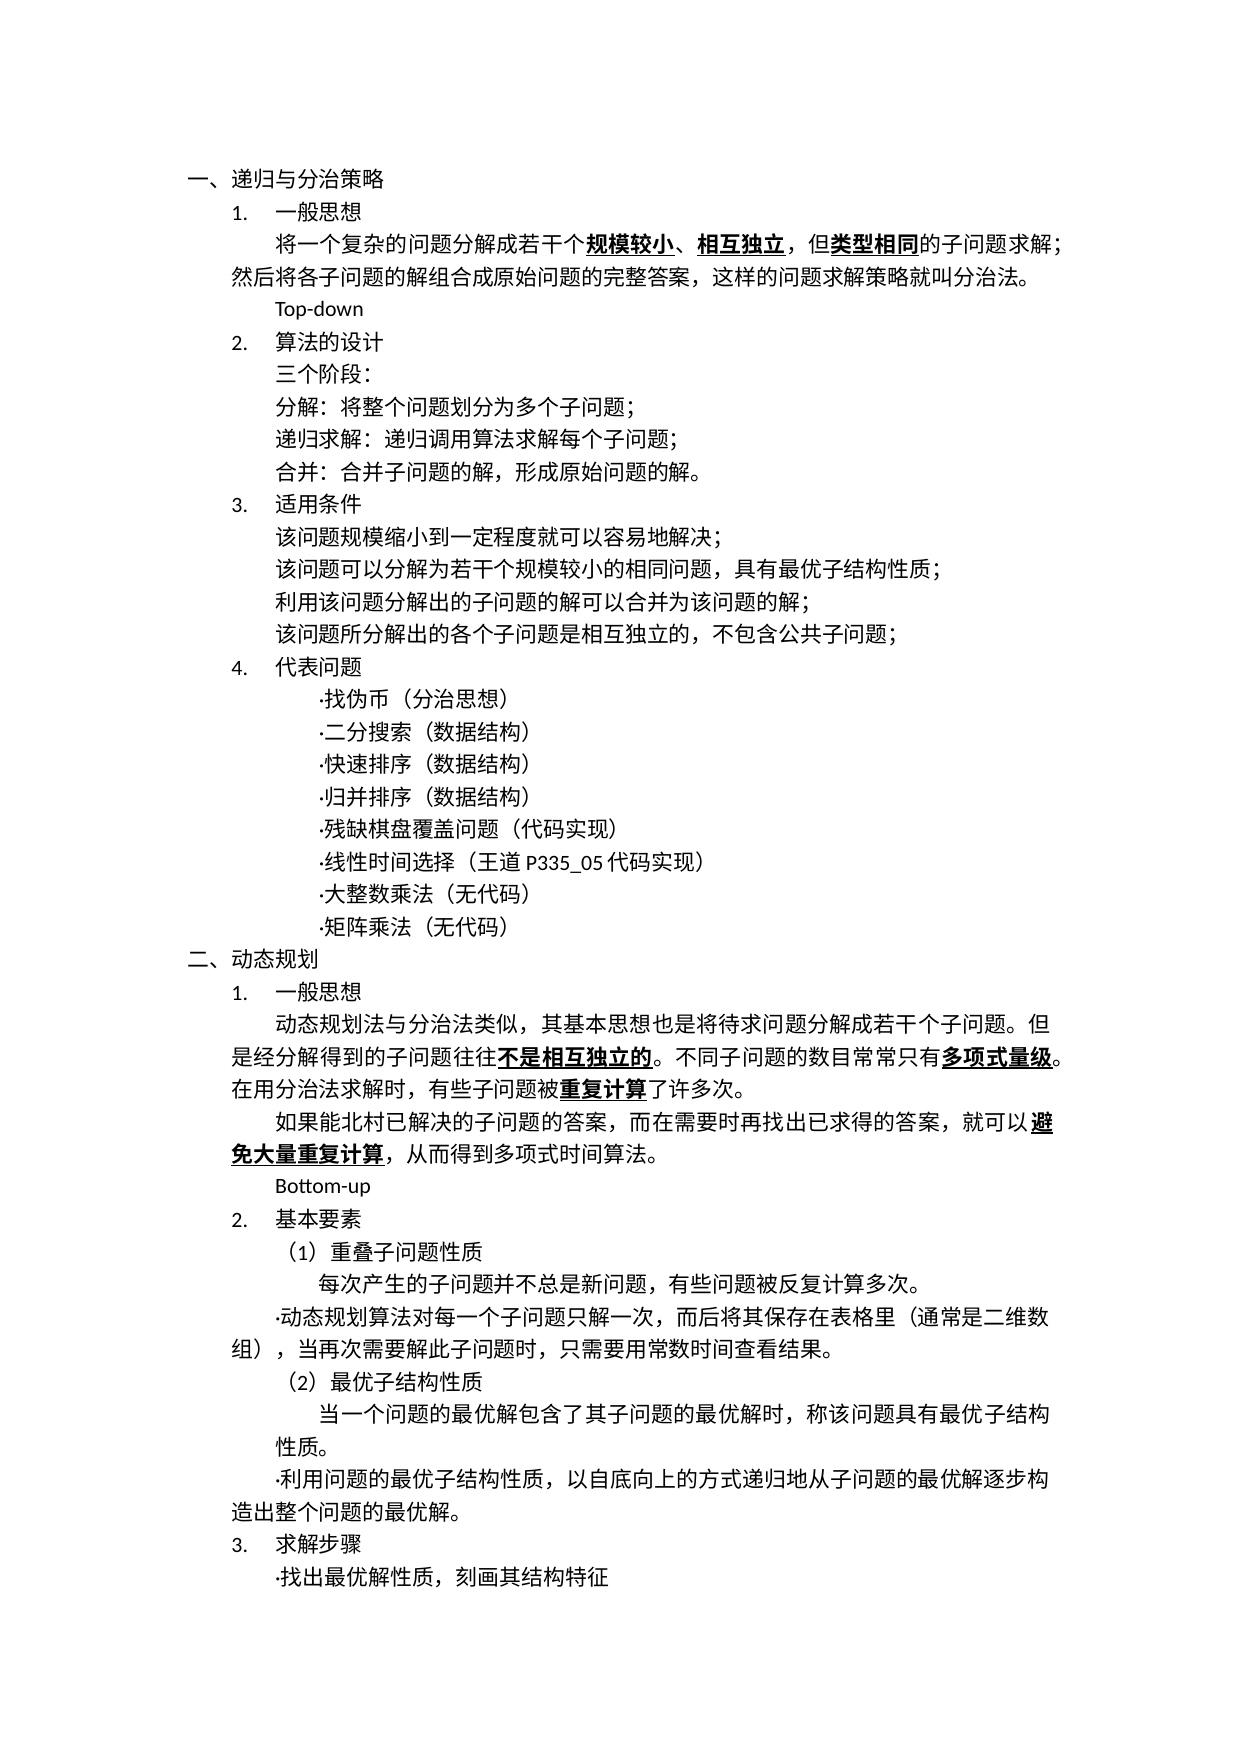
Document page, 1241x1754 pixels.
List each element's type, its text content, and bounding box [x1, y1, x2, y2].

text ·大整数乘法（无代码） [319, 877, 1053, 909]
text ·利用问题的最优子结构性质，以自底向上的方式递归地从子问题的最优解逐步构造出整个问题的最优解。 [231, 1462, 1053, 1527]
text 每次产生的子问题并不总是新问题，有些问题被反复计算多次。 [275, 1267, 1053, 1299]
text ·归并排序（数据结构） [319, 779, 1053, 812]
text 该问题可以分解为若干个规模较小的相同问题，具有最优子结构性质； [231, 552, 1053, 584]
list 代表问题 [187, 649, 1053, 682]
list 动态规划 [187, 942, 1053, 974]
text 将一个复杂的问题分解成若干个规模较小、相互独立，但类型相同的子问题求解；然后将各子问题的解组合成原始问题的完整答案，这样的问题求解策略就叫分治法。 [231, 227, 1053, 292]
text （1）重叠子问题性质 [231, 1234, 1053, 1267]
list 一般思想 [187, 974, 1053, 1007]
text ·找出最优解性质，刻画其结构特征 [231, 1559, 1053, 1592]
text 合并：合并子问题的解，形成原始问题的解。 [231, 454, 1053, 487]
text ·线性时间选择（王道P335_05代码实现） [319, 844, 1053, 877]
list 递归与分治策略 [187, 162, 1053, 194]
text 分解：将整个问题划分为多个子问题； [231, 389, 1053, 422]
text ·动态规划算法对每一个子问题只解一次，而后将其保存在表格里（通常是二维数组），当再次需要解此子问题时，只需要用常数时间查看结果。 [231, 1299, 1053, 1364]
text ·残缺棋盘覆盖问题（代码实现） [319, 812, 1053, 844]
text 该问题规模缩小到一定程度就可以容易地解决； [231, 519, 1053, 552]
text Bottom-up [231, 1169, 1053, 1202]
list 算法的设计 [187, 324, 1053, 357]
text 三个阶段： [231, 357, 1053, 389]
list 最优子结构性质 [231, 1364, 1053, 1397]
text 如果能北村已解决的子问题的答案，而在需要时再找出已求得的答案，就可以避免大量重复计算，从而得到多项式时间算法。 [231, 1104, 1053, 1169]
list 求解步骤 [187, 1527, 1053, 1559]
text 该问题所分解出的各个子问题是相互独立的，不包含公共子问题； [231, 617, 1053, 649]
text 动态规划法与分治法类似，其基本思想也是将待求问题分解成若干个子问题。但是经分解得到的子问题往往不是相互独立的。不同子问题的数目常常只有多项式量级。在用分治法求解时，有些子问题被重复计算了许多次。 [231, 1007, 1053, 1104]
text ·找伪币（分治思想） [319, 682, 1053, 714]
text ·快速排序（数据结构） [319, 747, 1053, 779]
list 适用条件 [187, 487, 1053, 519]
list 一般思想 [187, 194, 1053, 227]
list 基本要素 [187, 1202, 1053, 1234]
text Top-down [231, 292, 1053, 324]
text 递归求解：递归调用算法求解每个子问题； [231, 422, 1053, 454]
text ·矩阵乘法（无代码） [319, 909, 1053, 942]
text 利用该问题分解出的子问题的解可以合并为该问题的解； [231, 584, 1053, 617]
text 当一个问题的最优解包含了其子问题的最优解时，称该问题具有最优子结构性质。 [275, 1397, 1053, 1462]
text ·二分搜索（数据结构） [319, 714, 1053, 747]
